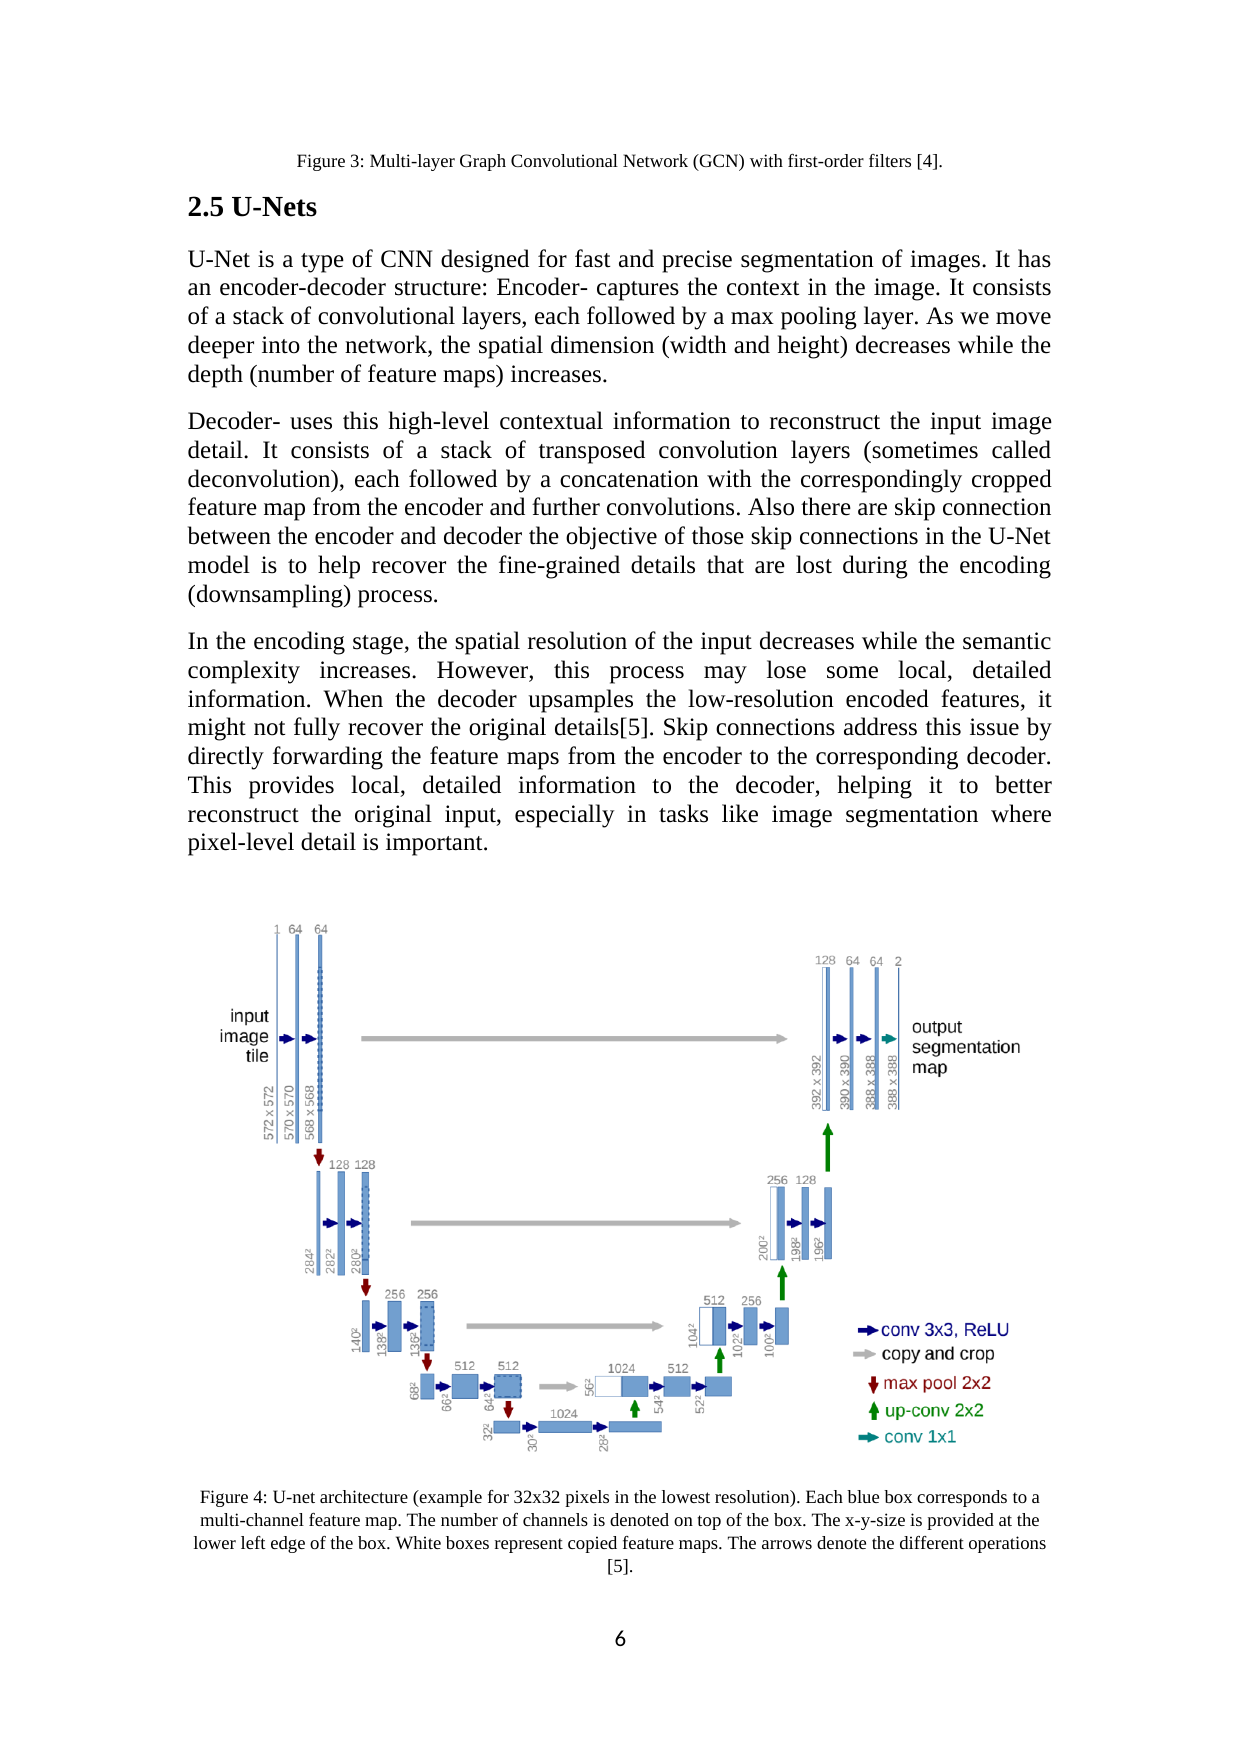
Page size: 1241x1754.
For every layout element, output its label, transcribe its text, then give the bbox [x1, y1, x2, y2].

picture [187, 913, 1060, 1468]
text In the encoding stage, the spatial resolution of the input decreases while the semantic complexity increases. However, this process may lose some local, detailed information. When the decoder upsamples the low-resolution encoded features, it might not fully recover the original details[5]. Skip connections address this issue by directly forwarding the feature maps from the encoder to the corresponding decoder. This provides local, detailed information to the decoder, helping it to better reconstruct the original input, especially in tasks like image segmentation where pixel-level detail is important. [187, 626, 1053, 913]
text 2.5 U-Nets [187, 189, 1053, 223]
text Figure 3: Multi-layer Graph Convolutional Network (GCN) with first-order filters [4]. [187, 150, 1053, 172]
text Decoder- uses this high-level contextual information to reconstruct the input image detail. It consists of a stack of transposed convolution layers (sometimes called deconvolution), each followed by a concatenation with the correspondingly cropped feature map from the encoder and further convolutions. Also there are skip connection between the encoder and decoder the objective of those skip connections in the U-Net model is to help recover the fine-grained details that are lost during the encoding (downsampling) process. [187, 406, 1053, 607]
text Figure 4: U-net architecture (example for 32x32 pixels in the lowest resolution). Each blue box corresponds to a multi-channel feature map. The number of channels is denoted on top of the box. The x-y-size is provided at the lower left edge of the box. White boxes represent copied feature maps. The arrows denote the different operations [5]. [187, 1486, 1053, 1576]
text U-Net is a type of CNN designed for fast and precise segmentation of images. It has an encoder-decoder structure: Encoder- captures the context in the image. It consists of a stack of convolutional layers, each followed by a max pooling layer. As we move deeper into the network, the spatial dimension (width and height) decreases while the depth (number of feature maps) increases. [187, 244, 1053, 387]
